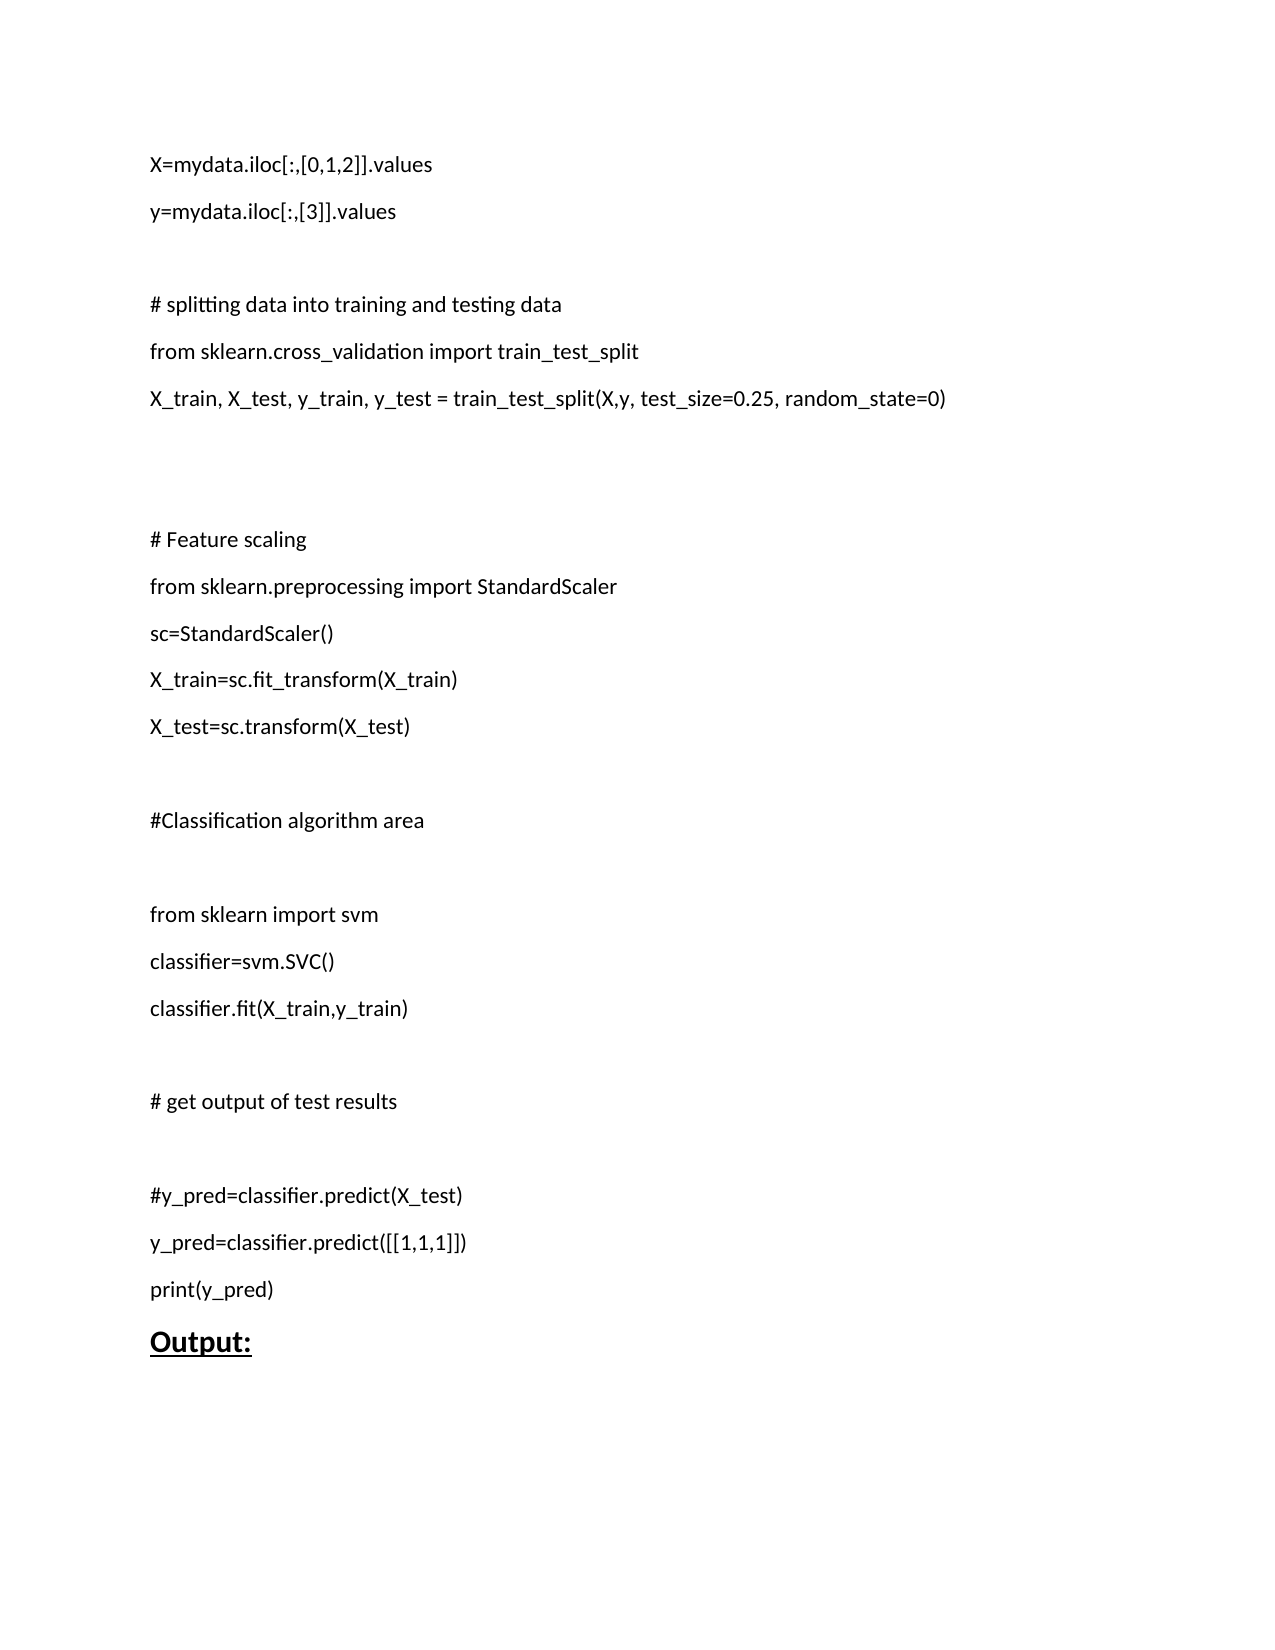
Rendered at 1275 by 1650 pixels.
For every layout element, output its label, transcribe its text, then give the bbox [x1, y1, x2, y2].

text from sklearn import svm [150, 900, 1125, 928]
text #y_pred=classifier.predict(X_test) [150, 1181, 1125, 1209]
text X_test=sc.transform(X_test) [150, 712, 1125, 741]
text X_train=sc.fit_transform(X_train) [150, 666, 1125, 694]
text X_train, X_test, y_train, y_test = train_test_split(X,y, test_size=0.25, random_state=0) [150, 384, 1125, 412]
text # splitting data into training and testing data [150, 291, 1125, 319]
text classifier.fit(X_train,y_train) [150, 994, 1125, 1022]
text y=mydata.iloc[:,[3]].values [150, 197, 1125, 225]
text print(y_pred) [150, 1275, 1125, 1303]
text sc=StandardScaler() [150, 619, 1125, 647]
text from sklearn.preprocessing import StandardScaler [150, 572, 1125, 600]
text # Feature scaling [150, 525, 1125, 553]
text X=mydata.iloc[:,[0,1,2]].values [150, 150, 1125, 178]
text # get output of test results [150, 1087, 1125, 1116]
text from sklearn.cross_validation import train_test_split [150, 337, 1125, 366]
text y_pred=classifier.predict([[1,1,1]]) [150, 1228, 1125, 1256]
text #Classification algorithm area [150, 806, 1125, 834]
text Output: [150, 1322, 1125, 1360]
text classifier=svm.SVC() [150, 947, 1125, 975]
